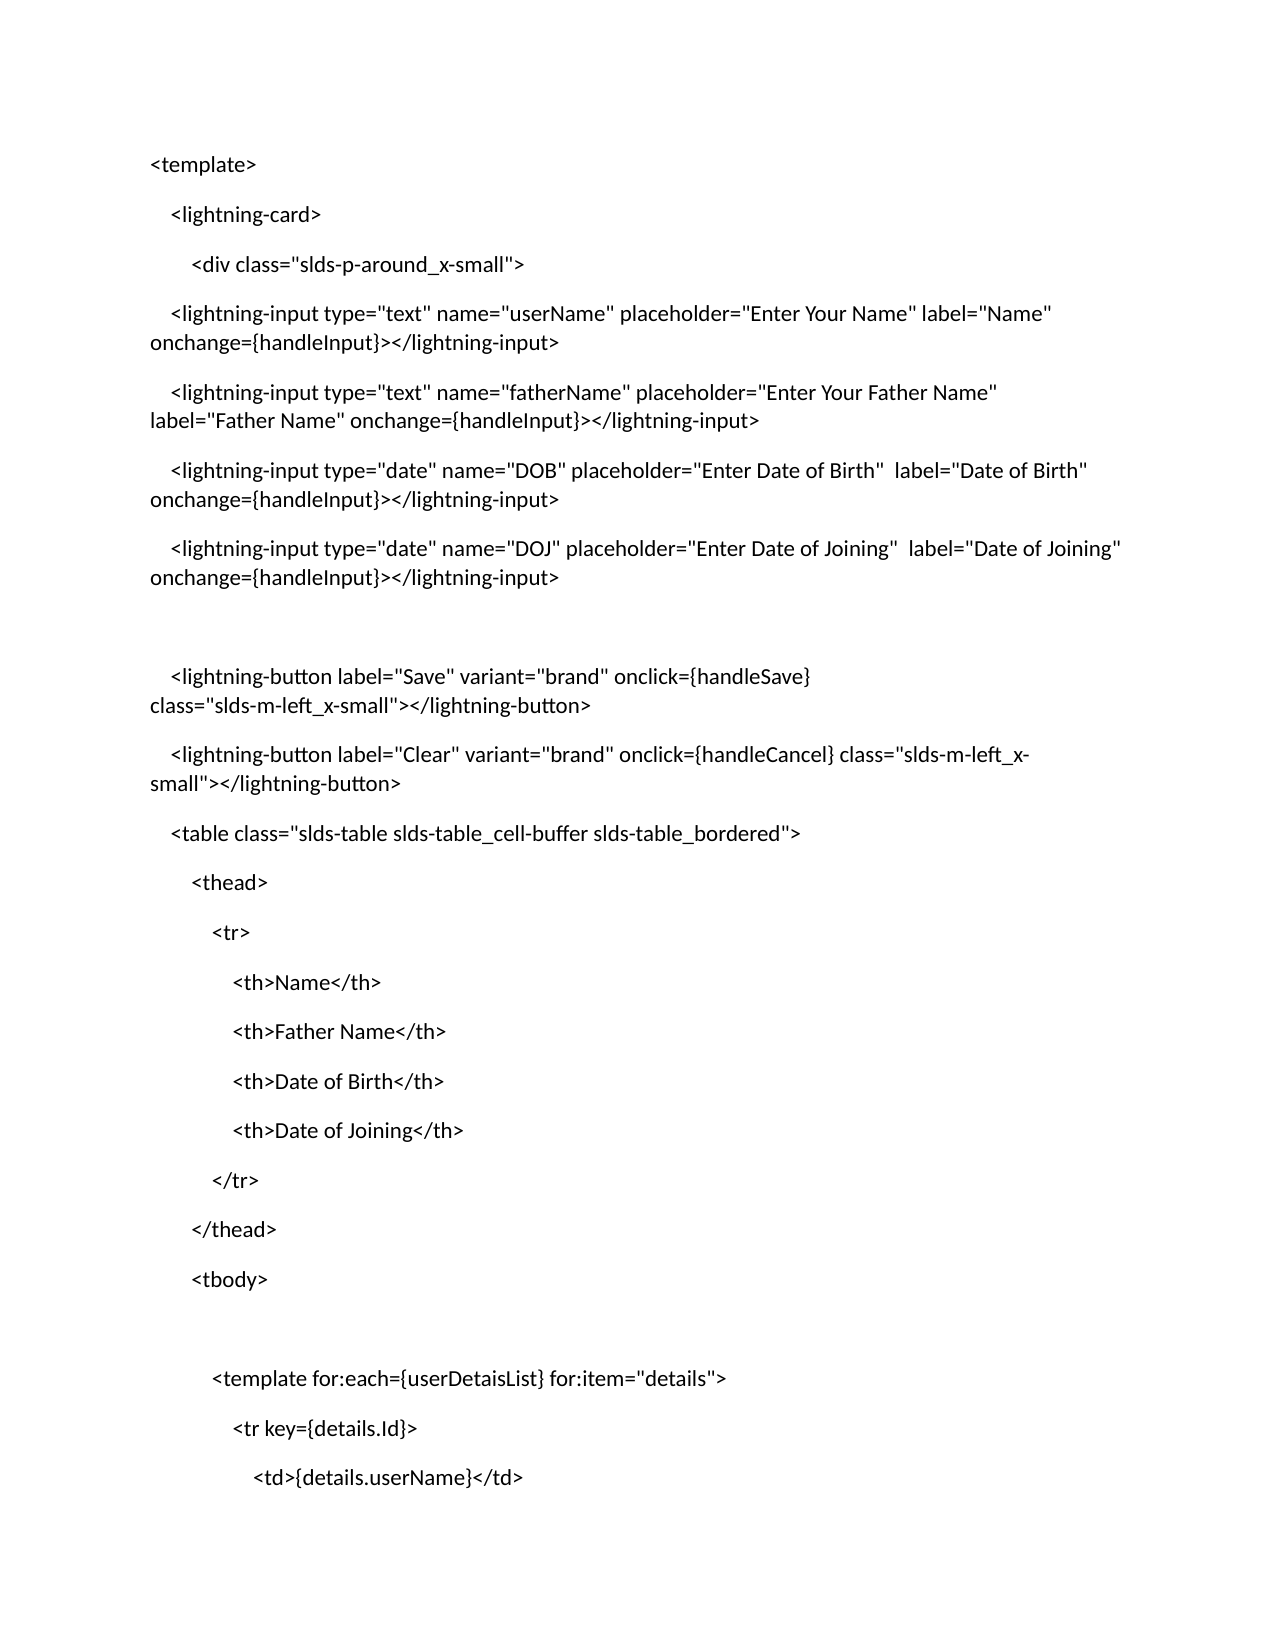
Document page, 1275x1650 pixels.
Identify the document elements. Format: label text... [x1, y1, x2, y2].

text </tr> [150, 1165, 1125, 1194]
text </thead> [150, 1215, 1125, 1244]
text <template> [150, 150, 1125, 179]
text <lightning-input type="text" name="fatherName" placeholder="Enter Your Father Name" label="Father Name" onchange={handleInput}></lightning-input> [150, 377, 1125, 434]
text <lightning-button label="Save" variant="brand" onclick={handleSave} class="slds-m-left_x-small"></lightning-button> [150, 662, 1125, 719]
text <tbody> [150, 1264, 1125, 1293]
text <lightning-card> [150, 199, 1125, 228]
text <tr key={details.Id}> [150, 1413, 1125, 1442]
text <lightning-button label="Clear" variant="brand" onclick={handleCancel} class="slds-m-left_x-small"></lightning-button> [150, 740, 1125, 797]
text <td>{details.userName}</td> [150, 1463, 1125, 1492]
text <th>Date of Birth</th> [150, 1066, 1125, 1095]
text <th>Name</th> [150, 967, 1125, 996]
text <table class="slds-table slds-table_cell-buffer slds-table_bordered"> [150, 818, 1125, 847]
text <lightning-input type="date" name="DOJ" placeholder="Enter Date of Joining" label="Date of Joining" onchange={handleInput}></lightning-input> [150, 534, 1125, 591]
text <lightning-input type="text" name="userName" placeholder="Enter Your Name" label="Name" onchange={handleInput}></lightning-input> [150, 299, 1125, 356]
text <template for:each={userDetaisList} for:item="details"> [150, 1364, 1125, 1392]
text <th>Father Name</th> [150, 1017, 1125, 1045]
text <th>Date of Joining</th> [150, 1116, 1125, 1144]
text <div class="slds-p-around_x-small"> [150, 249, 1125, 278]
text <tr> [150, 917, 1125, 946]
text <thead> [150, 868, 1125, 897]
text <lightning-input type="date" name="DOB" placeholder="Enter Date of Birth" label="Date of Birth" onchange={handleInput}></lightning-input> [150, 455, 1125, 513]
